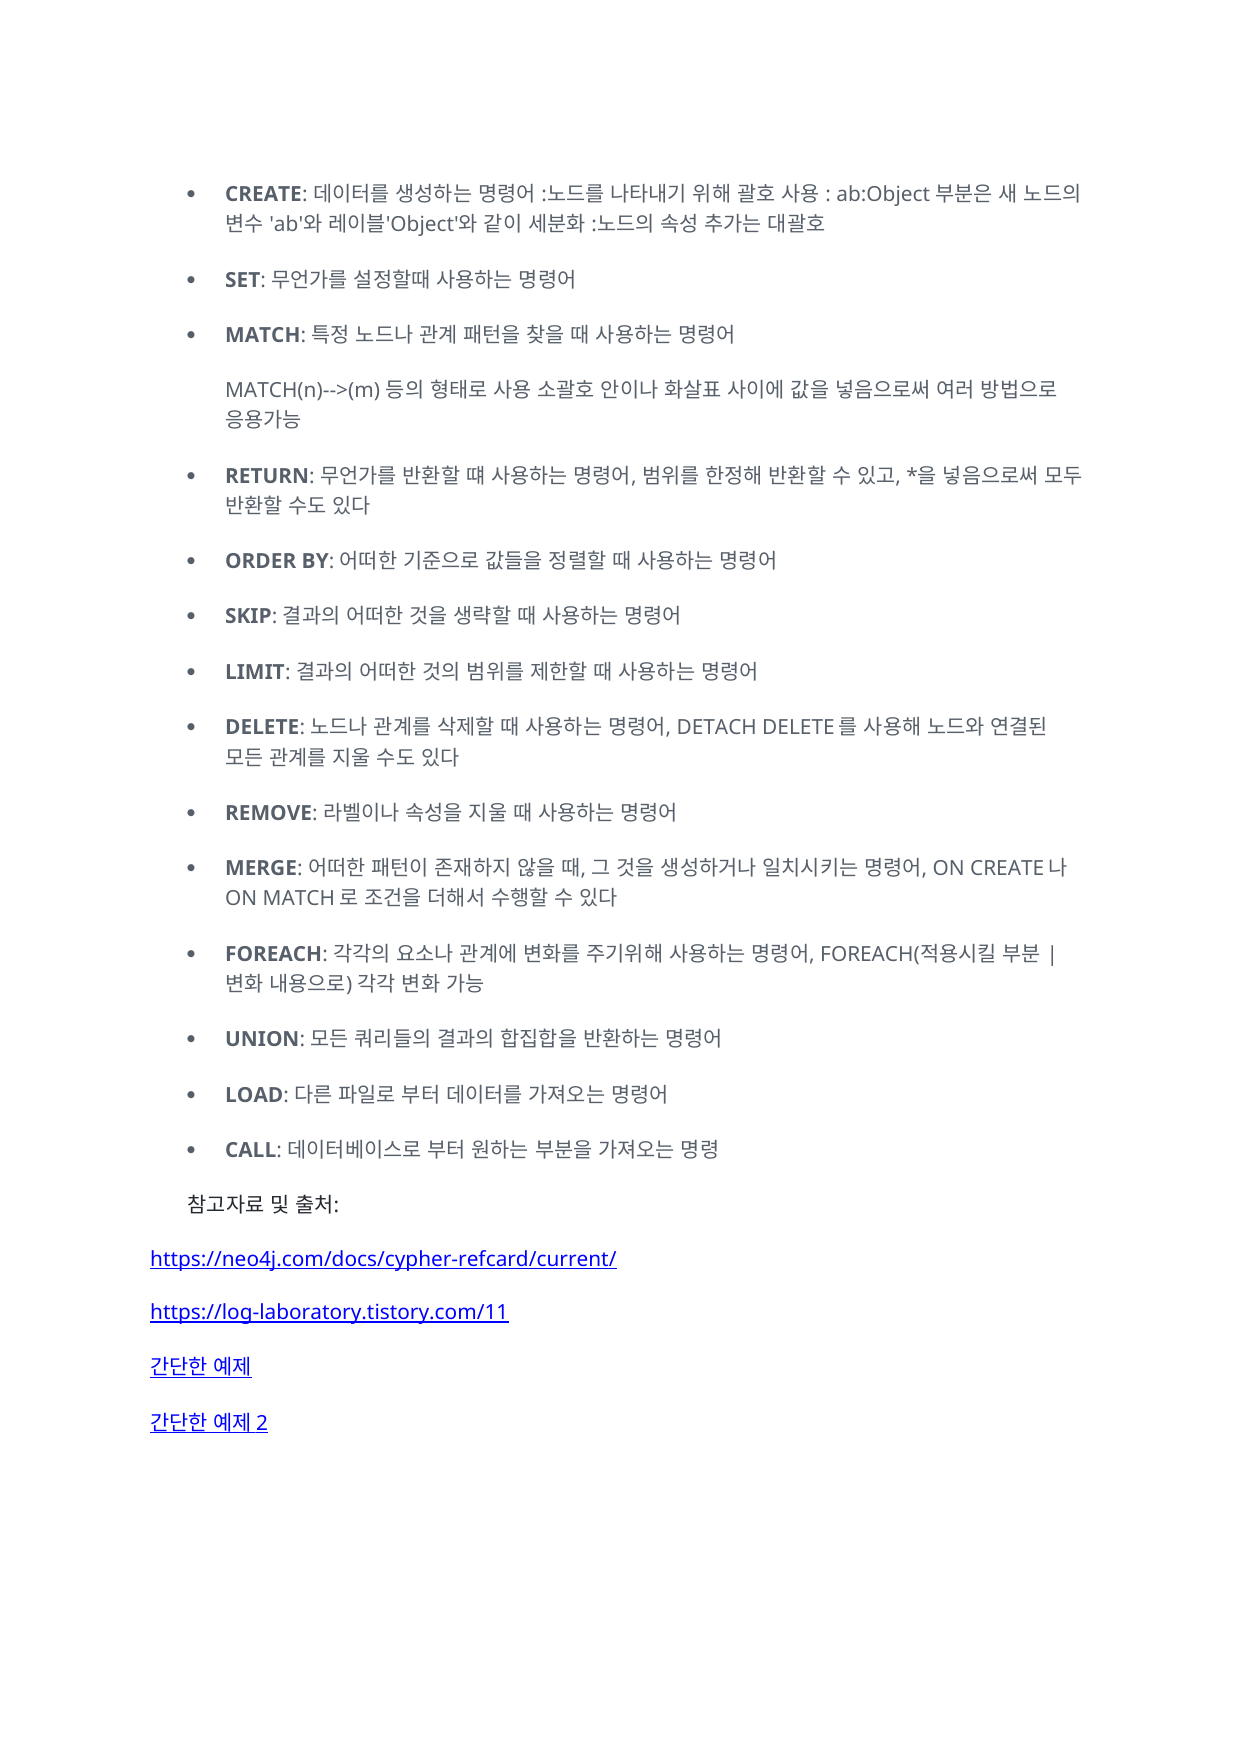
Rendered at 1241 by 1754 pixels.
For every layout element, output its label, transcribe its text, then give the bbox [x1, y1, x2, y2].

text 참고자료 및 출처: [187, 1188, 1090, 1219]
list LIMIT: 결과의 어떠한 것의 범위를 제한할 때 사용하는 명령어 [187, 655, 1090, 685]
list LOAD: 다른 파일로 부터 데이터를 가져오는 명령어 [187, 1078, 1090, 1108]
list CALL: 데이터베이스로 부터 원하는 부분을 가져오는 명령 [187, 1133, 1090, 1163]
list ORDER BY: 어떠한 기준으로 값들을 정렬할 때 사용하는 명령어 [187, 544, 1090, 575]
text 간단한 예제 [150, 1351, 1090, 1381]
list MERGE: 어떠한 패턴이 존재하지 않을 때, 그 것을 생성하거나 일치시키는 명령어, ON CREATE나 ON MATCH로 조건을 더해서 수행할 수 있다 [187, 851, 1090, 912]
list UNION: 모든 쿼리들의 결과의 합집합을 반환하는 명령어 [187, 1022, 1090, 1053]
text 간단한 예제2 [150, 1406, 1090, 1436]
list DELETE: 노드나 관계를 삭제할 때 사용하는 명령어, DETACH DELETE를 사용해 노드와 연결된 모든 관계를 지울 수도 있다 [187, 710, 1090, 771]
list RETURN: 무언가를 반환할 떄 사용하는 명령어, 범위를 한정해 반환할 수 있고, *을 넣음으로써 모두 반환할 수도 있다 [187, 459, 1090, 519]
text MATCH(n)-->(m) 등의 형태로 사용 소괄호 안이나 화살표 사이에 값을 넣음으로써 여러 방법으로 응용가능 [225, 373, 1090, 434]
list CREATE: 데이터를 생성하는 명령어 :노드를 나타내기 위해 괄호 사용 : ab:Object 부분은 새 노드의 변수 'ab'와 레이블'Object'와 같이 세분화 :노드의 속성 추가는 대괄호 [187, 177, 1090, 238]
text https://neo4j.com/docs/cypher-refcard/current/ [150, 1244, 1090, 1272]
list FOREACH: 각각의 요소나 관계에 변화를 주기위해 사용하는 명령어, FOREACH(적용시킬 부분 | 변화 내용으로) 각각 변화 가능 [187, 937, 1090, 997]
list SKIP: 결과의 어떠한 것을 생략할 때 사용하는 명령어 [187, 600, 1090, 630]
list SET: 무언가를 설정할때 사용하는 명령어 [187, 263, 1090, 293]
list REMOVE: 라벨이나 속성을 지울 때 사용하는 명령어 [187, 796, 1090, 826]
list MATCH: 특정 노드나 관계 패턴을 찾을 때 사용하는 명령어 [187, 318, 1090, 348]
text https://log-laboratory.tistory.com/11 [150, 1297, 1090, 1326]
